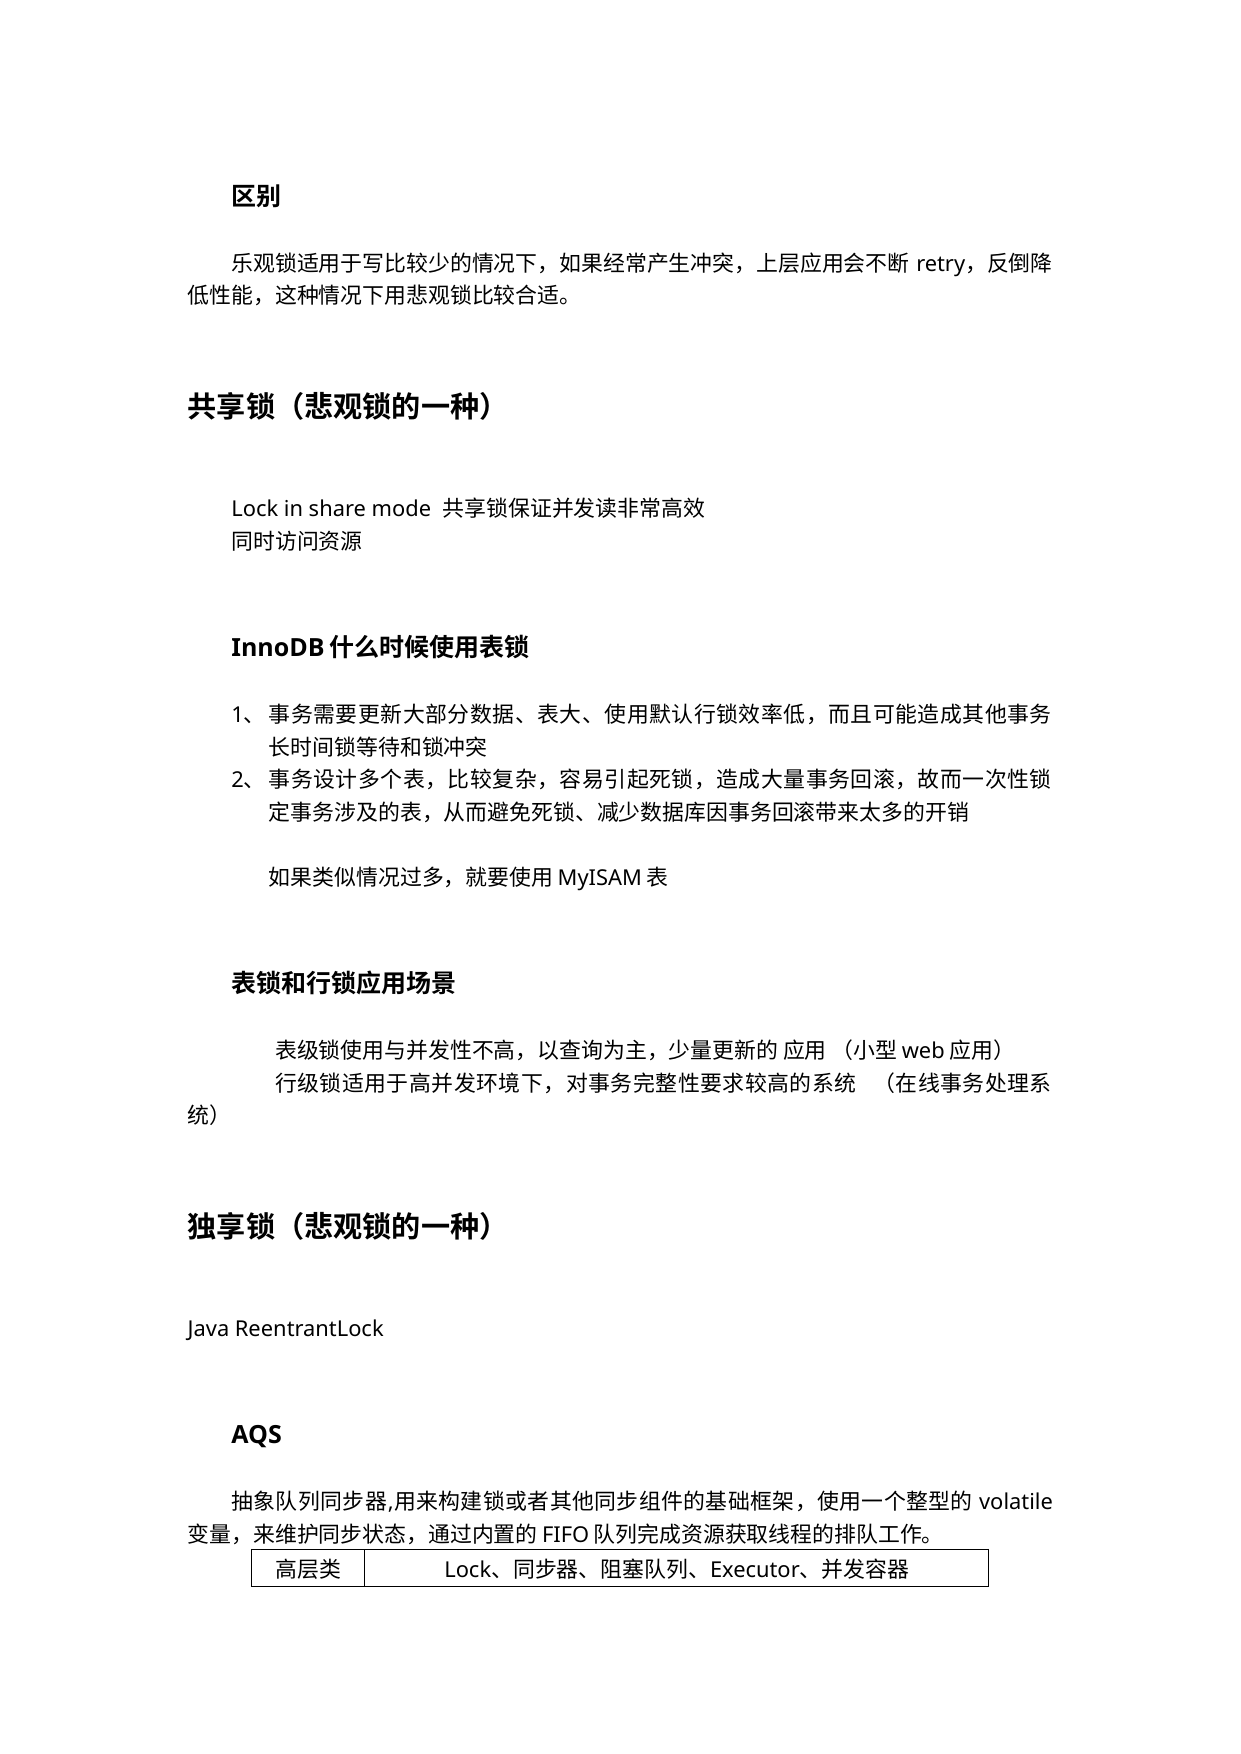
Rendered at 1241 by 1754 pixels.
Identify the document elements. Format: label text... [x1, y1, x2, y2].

subtitle 共享锁（悲观锁的一种） [187, 372, 1053, 437]
subtitle InnoDB什么时候使用表锁 [187, 613, 1053, 678]
list 事务需要更新大部分数据、表大、使用默认行锁效率低，而且可能造成其他事务长时间锁等待和锁冲突 [231, 697, 1053, 762]
text 同时访问资源 [187, 523, 1053, 556]
text 乐观锁适用于写比较少的情况下，如果经常产生冲突，上层应用会不断retry，反倒降低性能，这种情况下用悲观锁比较合适。 [187, 246, 1053, 311]
text 抽象队列同步器,用来构建锁或者其他同步组件的基础框架，使用一个整型的volatile变量，来维护同步状态，通过内置的FIFO队列完成资源获取线程的排队工作。 [187, 1484, 1053, 1549]
table_header 高层类 [252, 1550, 364, 1586]
subtitle 区别 [187, 162, 1053, 227]
list 事务设计多个表，比较复杂，容易引起死锁，造成大量事务回滚，故而一次性锁定事务涉及的表，从而避免死锁、减少数据库因事务回滚带来太多的开销 [231, 762, 1053, 827]
text Java ReentrantLock [187, 1311, 1053, 1344]
subtitle 独享锁（悲观锁的一种） [187, 1192, 1053, 1257]
text 表级锁使用与并发性不高，以查询为主，少量更新的 应用 （小型web应用） [187, 1033, 1053, 1066]
text 行级锁适用于高并发环境下，对事务完整性要求较高的系统 （在线事务处理系统） [187, 1066, 1053, 1131]
text Lock in share mode 共享锁保证并发读非常高效 [187, 491, 1053, 523]
subtitle 表锁和行锁应用场景 [187, 949, 1053, 1014]
list 如果类似情况过多，就要使用MyISAM表 [269, 859, 1053, 892]
table_header Lock、同步器、阻塞队列、Executor、并发容器 [365, 1550, 988, 1586]
subtitle AQS [187, 1401, 1053, 1466]
